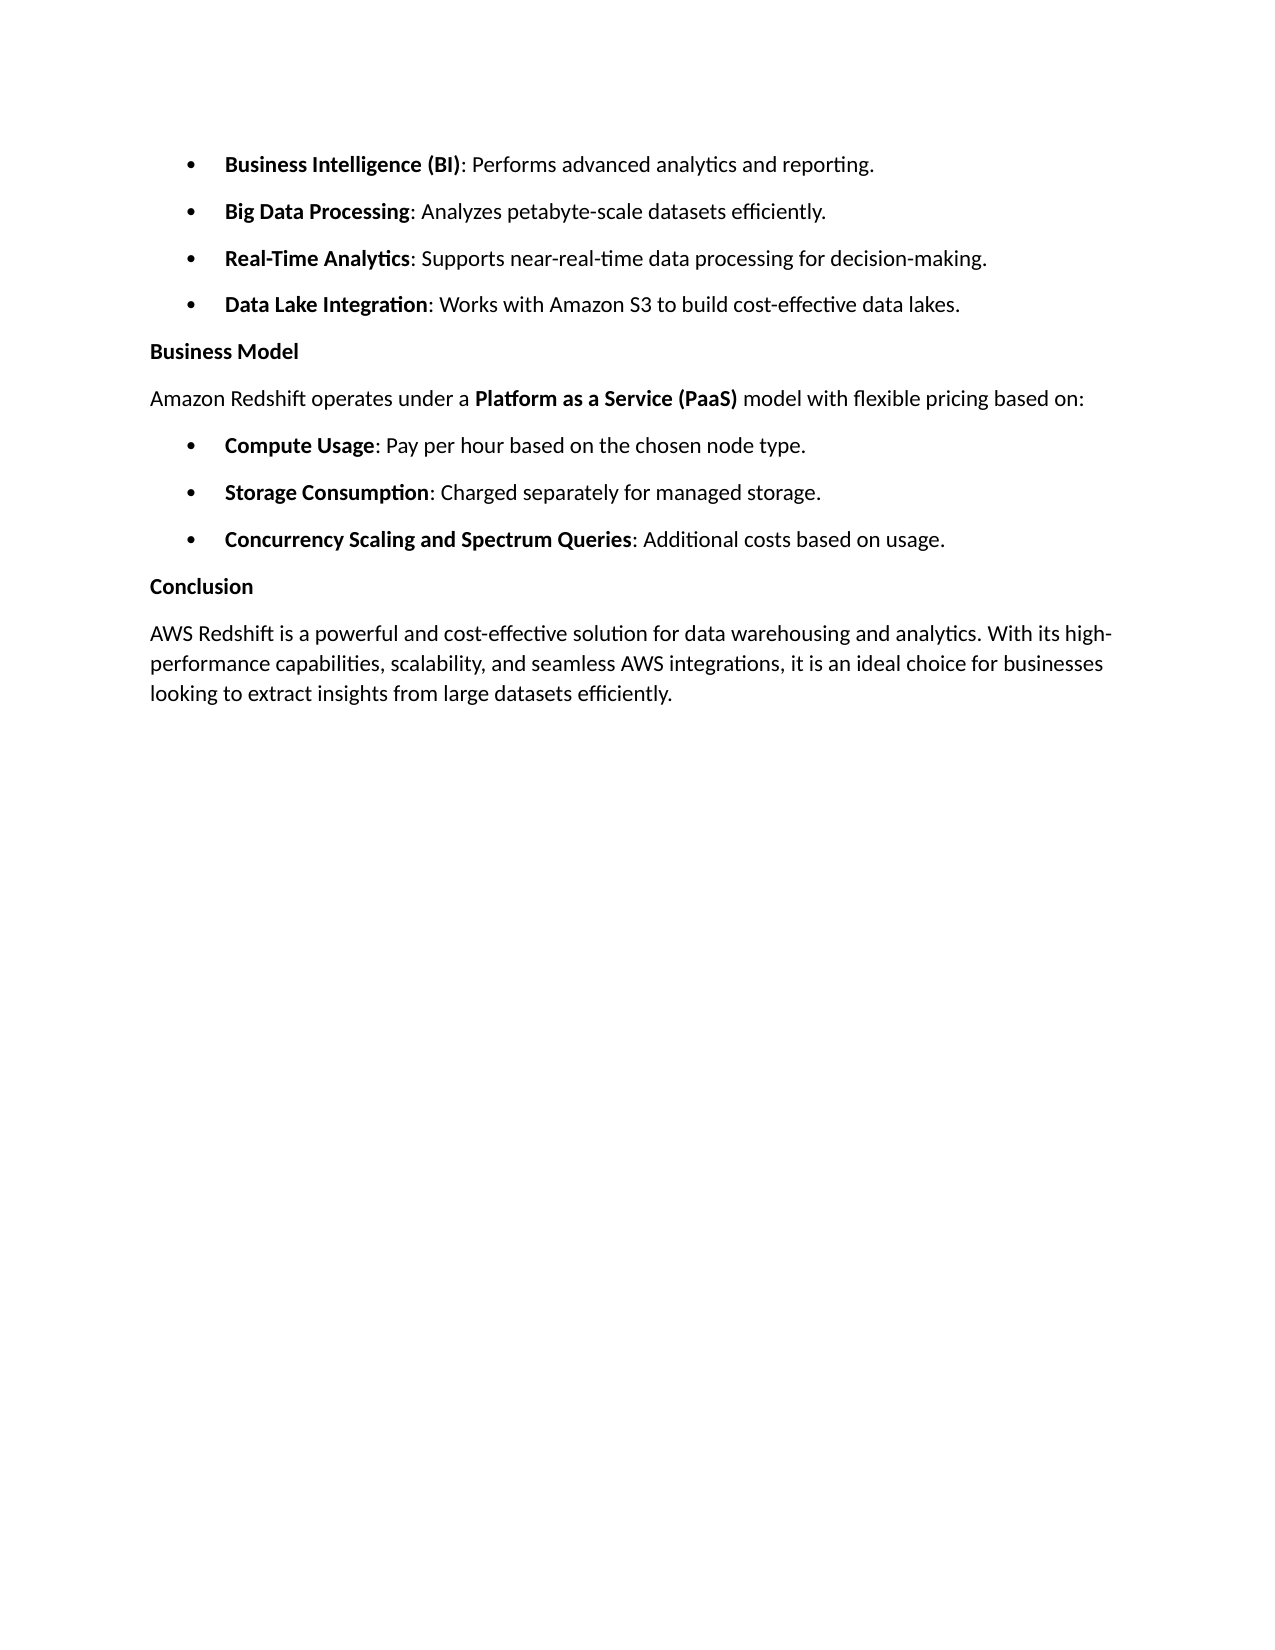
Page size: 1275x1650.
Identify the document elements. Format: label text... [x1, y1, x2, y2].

list Compute Usage: Pay per hour based on the chosen node type. [187, 431, 1125, 459]
list Business Intelligence (BI): Performs advanced analytics and reporting. [187, 150, 1125, 178]
text Conclusion [150, 572, 1125, 600]
list Real-Time Analytics: Supports near-real-time data processing for decision-making. [187, 244, 1125, 272]
text Business Model [150, 337, 1125, 366]
text Amazon Redshift operates under a Platform as a Service (PaaS) model with flexible pricing based on: [150, 384, 1125, 412]
text AWS Redshift is a powerful and cost-effective solution for data warehousing and analytics. With its high-performance capabilities, scalability, and seamless AWS integrations, it is an ideal choice for businesses looking to extract insights from large datasets efficiently. [150, 619, 1125, 707]
list Data Lake Integration: Works with Amazon S3 to build cost-effective data lakes. [187, 291, 1125, 319]
list Concurrency Scaling and Spectrum Queries: Additional costs based on usage. [187, 525, 1125, 553]
list Big Data Processing: Analyzes petabyte-scale datasets efficiently. [187, 197, 1125, 225]
list Storage Consumption: Charged separately for managed storage. [187, 478, 1125, 506]
